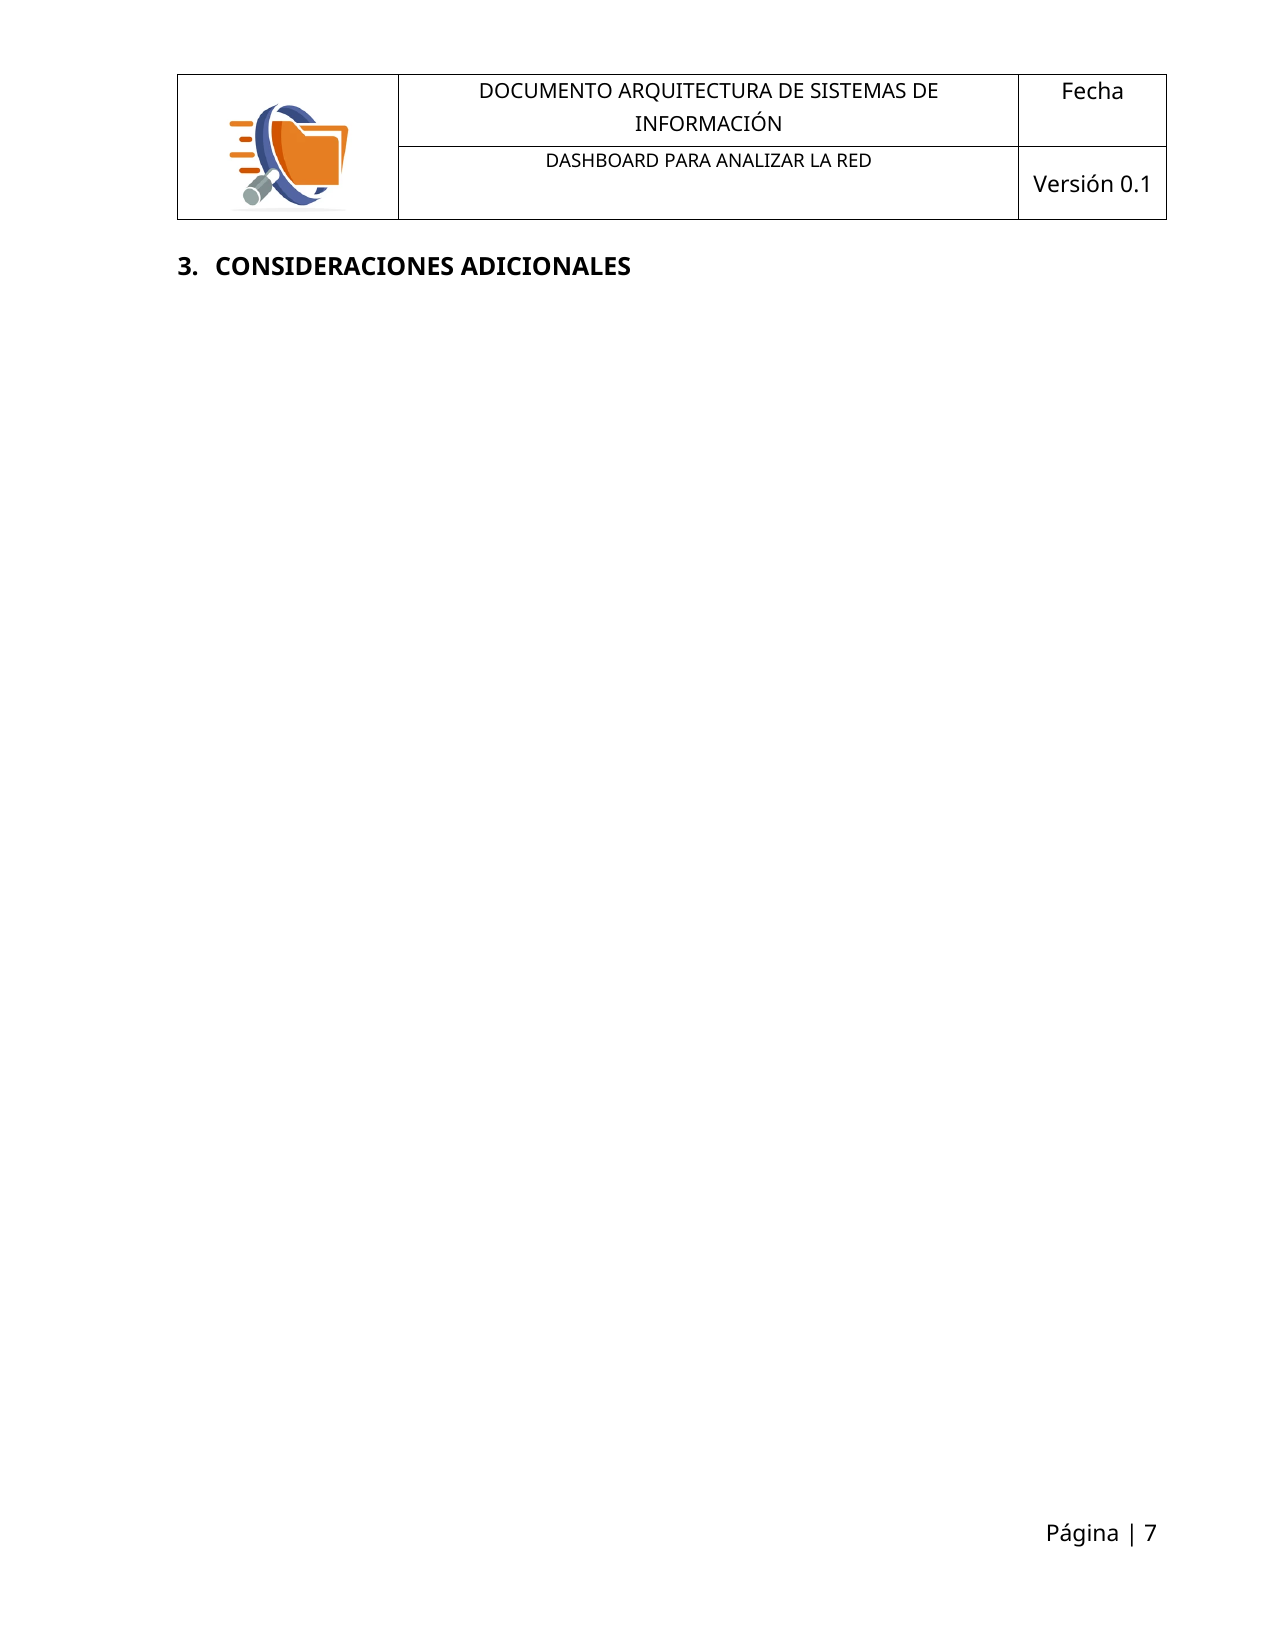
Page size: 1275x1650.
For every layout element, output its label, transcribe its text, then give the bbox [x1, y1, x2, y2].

picture [213, 78, 363, 216]
subtitle CONSIDERACIONES ADICIONALES [177, 249, 1157, 283]
